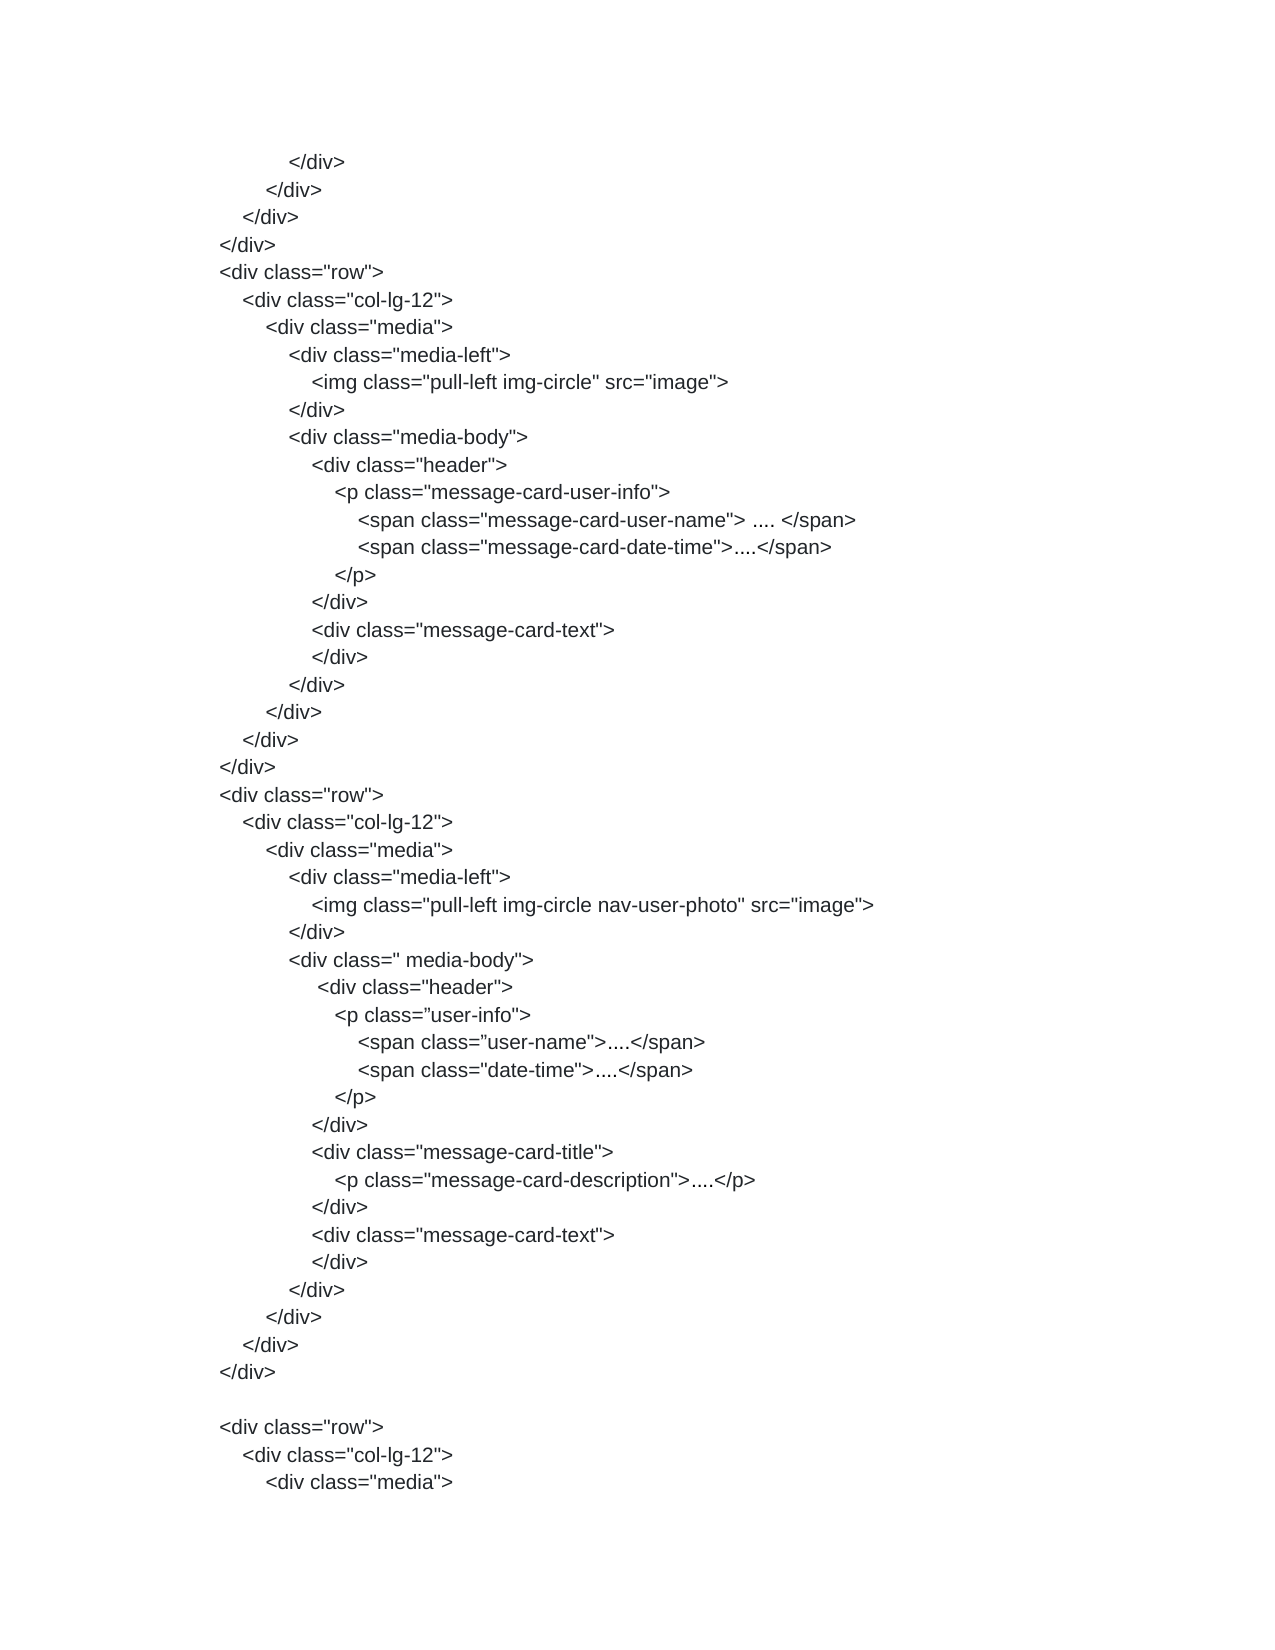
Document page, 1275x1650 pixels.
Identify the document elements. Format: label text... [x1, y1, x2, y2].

text <img class="pull-left img-circle" src="image"> [150, 370, 1125, 394]
text </div> [150, 700, 1125, 724]
text </div> [150, 205, 1125, 229]
text <div class="media-left"> [150, 865, 1125, 889]
text </div> [150, 1250, 1125, 1274]
text </div> [150, 727, 1125, 751]
text <div class="row"> [150, 782, 1125, 806]
text <p class="message-card-description">....</p> [150, 1167, 1125, 1191]
text <div class="media"> [150, 315, 1125, 339]
text <div class="header"> [150, 452, 1125, 476]
text <p class=”user-info"> [150, 1002, 1125, 1026]
text <div class="message-card-text"> [150, 1222, 1125, 1246]
text <div class="header"> [150, 975, 1125, 999]
text <span class="date-time">....</span> [150, 1057, 1125, 1081]
text </div> [150, 1332, 1125, 1356]
text </div> [150, 1112, 1125, 1136]
text </div> [150, 1305, 1125, 1329]
text <div class="message-card-title"> [150, 1140, 1125, 1164]
text </p> [150, 562, 1125, 586]
text </div> [150, 645, 1125, 669]
text <span class="message-card-date-time">....</span> [150, 535, 1125, 559]
text </div> [150, 920, 1125, 944]
text </div> [150, 672, 1125, 696]
text <div class=" media-body"> [150, 947, 1125, 971]
text <p class="message-card-user-info"> [150, 480, 1125, 504]
text <div class="media"> [150, 1470, 1125, 1494]
text </div> [150, 1277, 1125, 1301]
text </div> [150, 755, 1125, 779]
text <div class="message-card-text"> [150, 617, 1125, 641]
text <span class="message-card-user-name"> .... </span> [150, 507, 1125, 531]
text <span class=”user-name">....</span> [150, 1030, 1125, 1054]
text <div class="col-lg-12"> [150, 810, 1125, 834]
text <div class="col-lg-12"> [150, 1442, 1125, 1466]
text <img class="pull-left img-circle nav-user-photo" src="image"> [150, 892, 1125, 916]
text </p> [150, 1085, 1125, 1109]
text <div class="media"> [150, 837, 1125, 861]
text </div> [150, 150, 1125, 174]
text </div> [150, 232, 1125, 256]
text </div> [150, 590, 1125, 614]
text <div class="media-body"> [150, 425, 1125, 449]
text <div class="media-left"> [150, 342, 1125, 366]
text </div> [150, 177, 1125, 201]
text </div> [150, 1195, 1125, 1219]
text <div class="row"> [150, 1415, 1125, 1439]
text <div class="row"> [150, 260, 1125, 284]
text </div> [150, 1360, 1125, 1384]
text </div> [150, 397, 1125, 421]
text <div class="col-lg-12"> [150, 287, 1125, 311]
